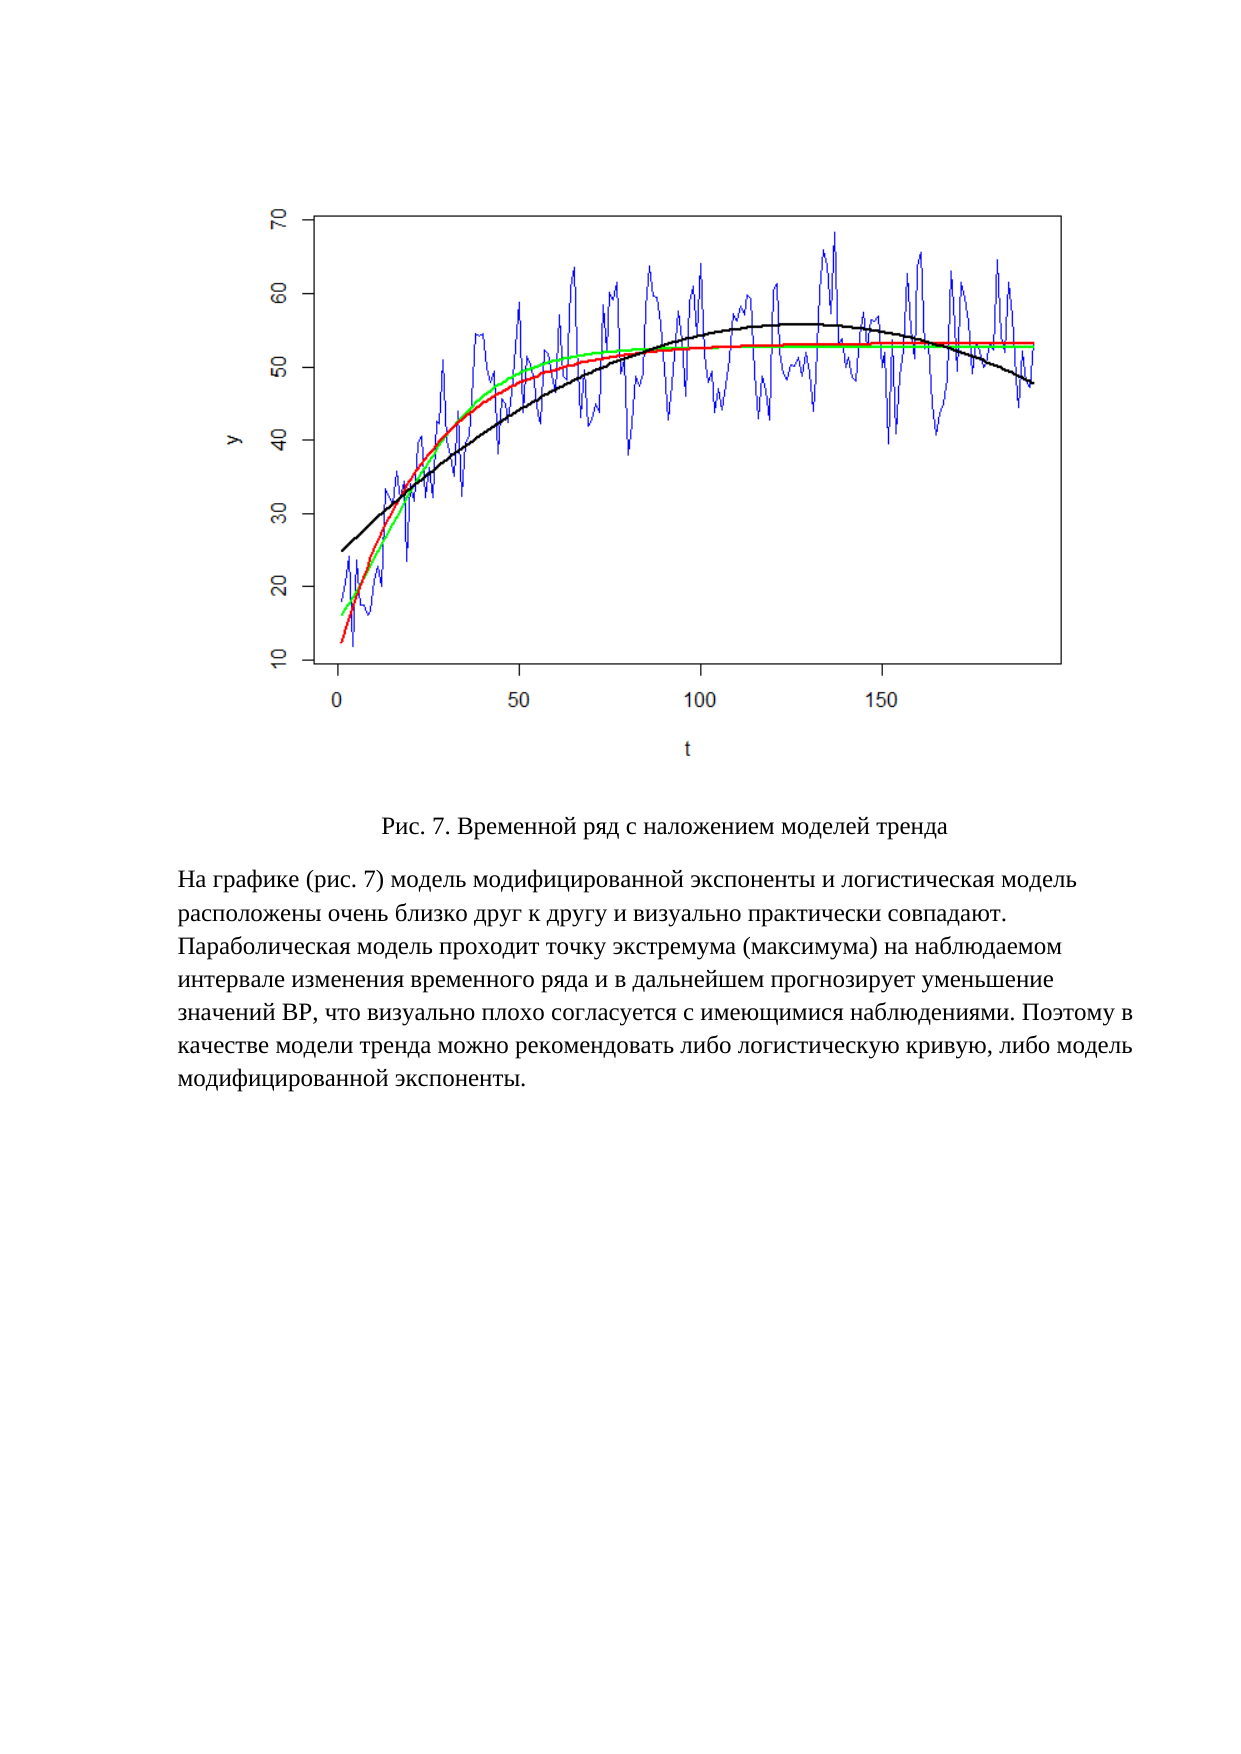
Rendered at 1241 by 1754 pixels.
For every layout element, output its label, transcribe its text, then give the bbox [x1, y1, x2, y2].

picture [216, 118, 1112, 786]
text На графике (рис. 7) модель модифицированной экспоненты и логистическая модель расположены очень близко друг к другу и визуально практически совпадают. Параболическая модель проходит точку экстремума (максимума) на наблюдаемом интервале изменения временного ряда и в дальнейшем прогнозирует уменьшение значений ВР, что визуально плохо согласуется с имеющимися наблюдениями. Поэтому в качестве модели тренда можно рекомендовать либо логистическую кривую, либо модель модифицированной экспоненты. [177, 864, 1152, 1092]
text Рис. 7. Временной ряд с наложением моделей тренда [177, 811, 1152, 839]
